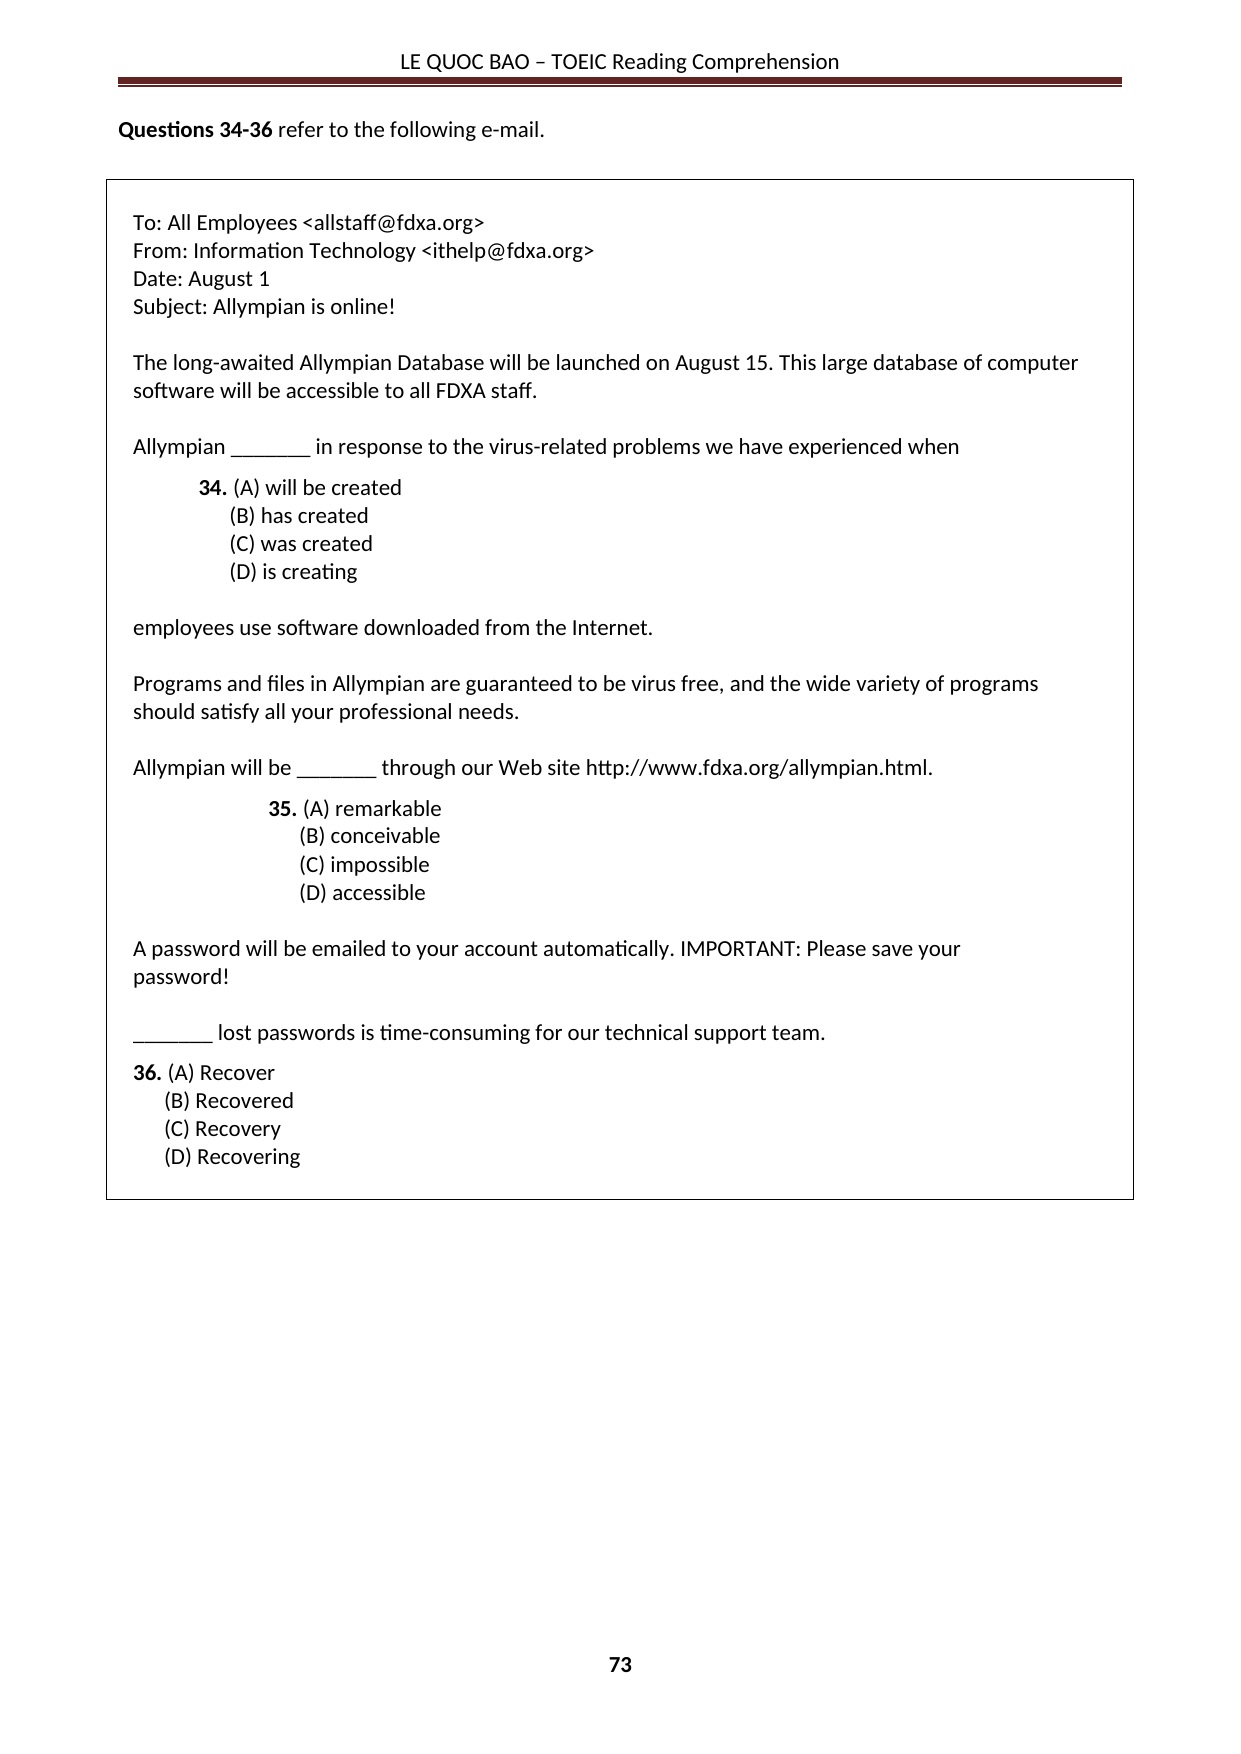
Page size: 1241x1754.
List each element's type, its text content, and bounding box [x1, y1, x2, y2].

text Questions 34-36 refer to the following e-mail. [118, 115, 1122, 175]
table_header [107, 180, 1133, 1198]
